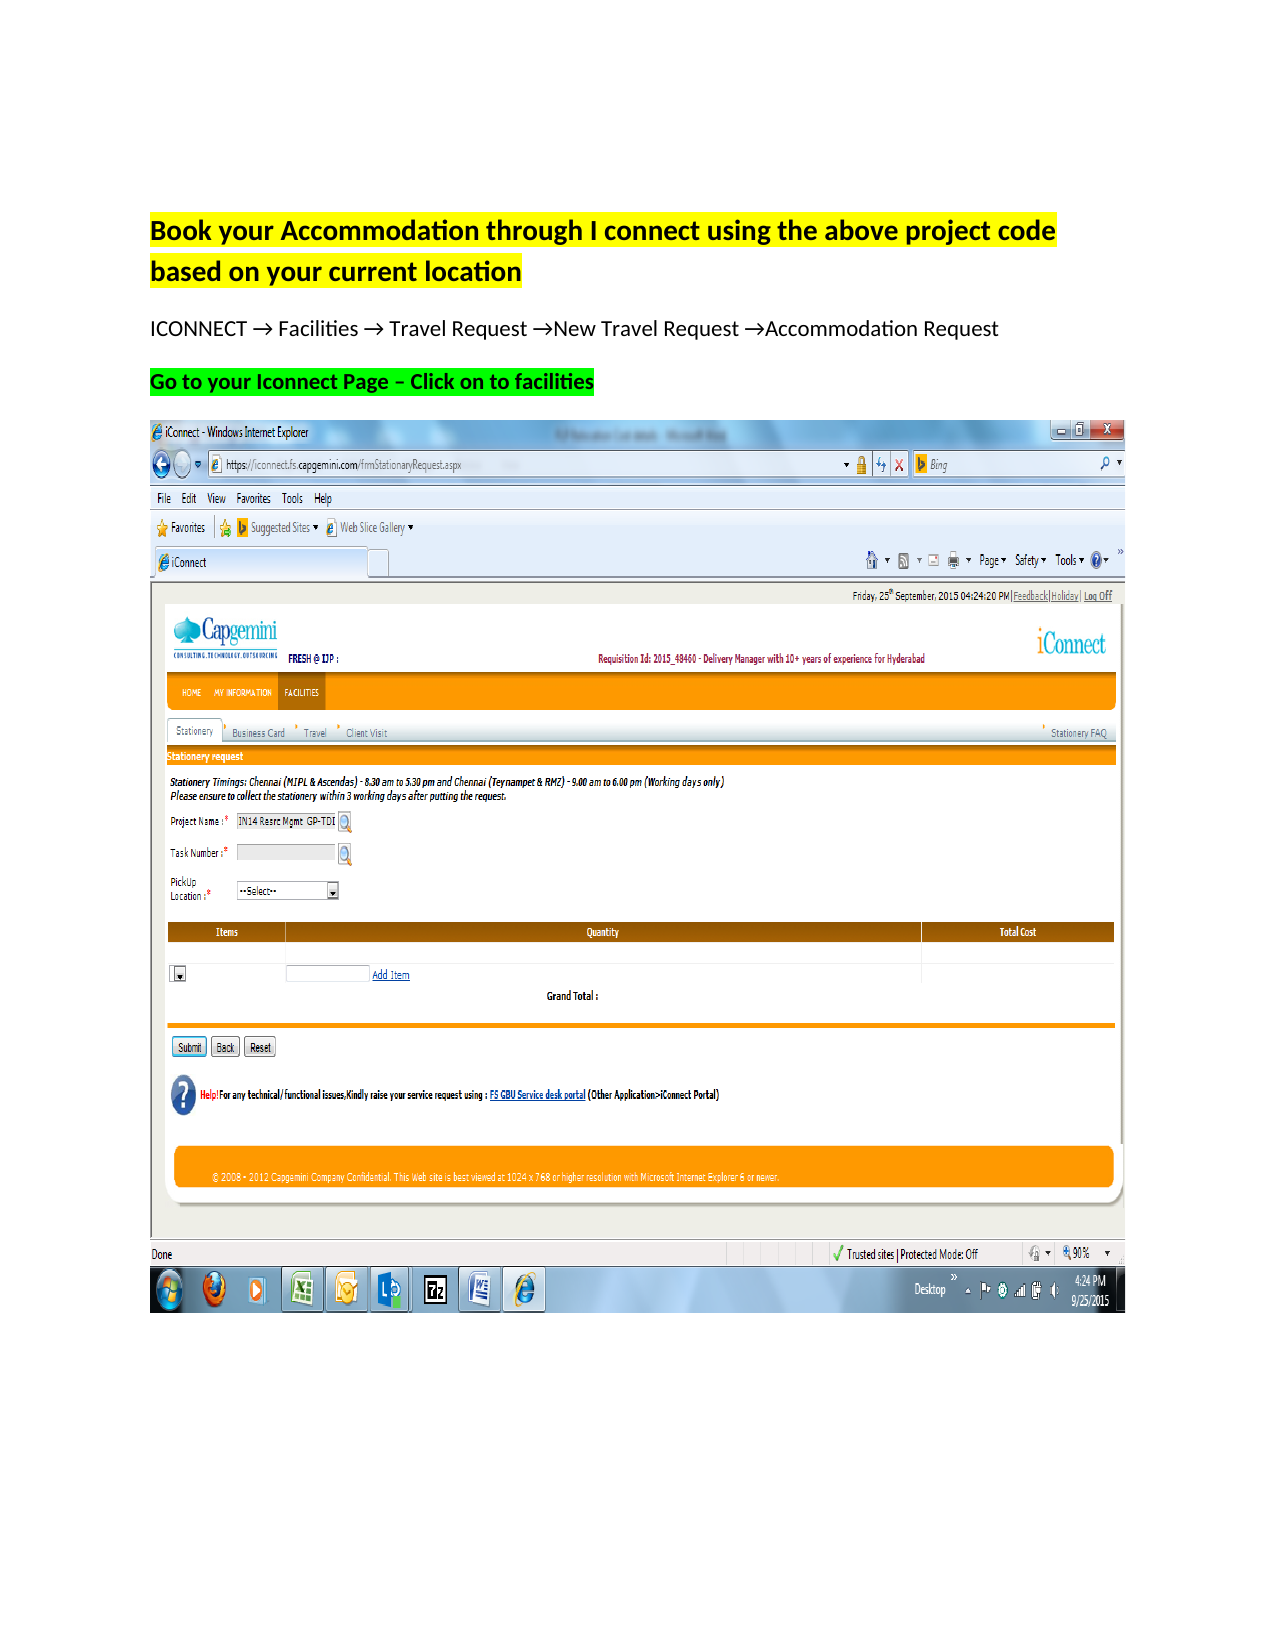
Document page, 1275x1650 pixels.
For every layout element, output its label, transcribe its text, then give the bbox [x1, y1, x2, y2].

text Book your Accommodation through I connect using the above project code based on your current location [150, 212, 1125, 288]
text Go to your Iconnect Page – Click on to facilities [150, 367, 1125, 396]
picture [150, 420, 1125, 1313]
text ICONNECT → Facilities → Travel Request →New Travel Request →Accommodation Request [150, 314, 1125, 342]
